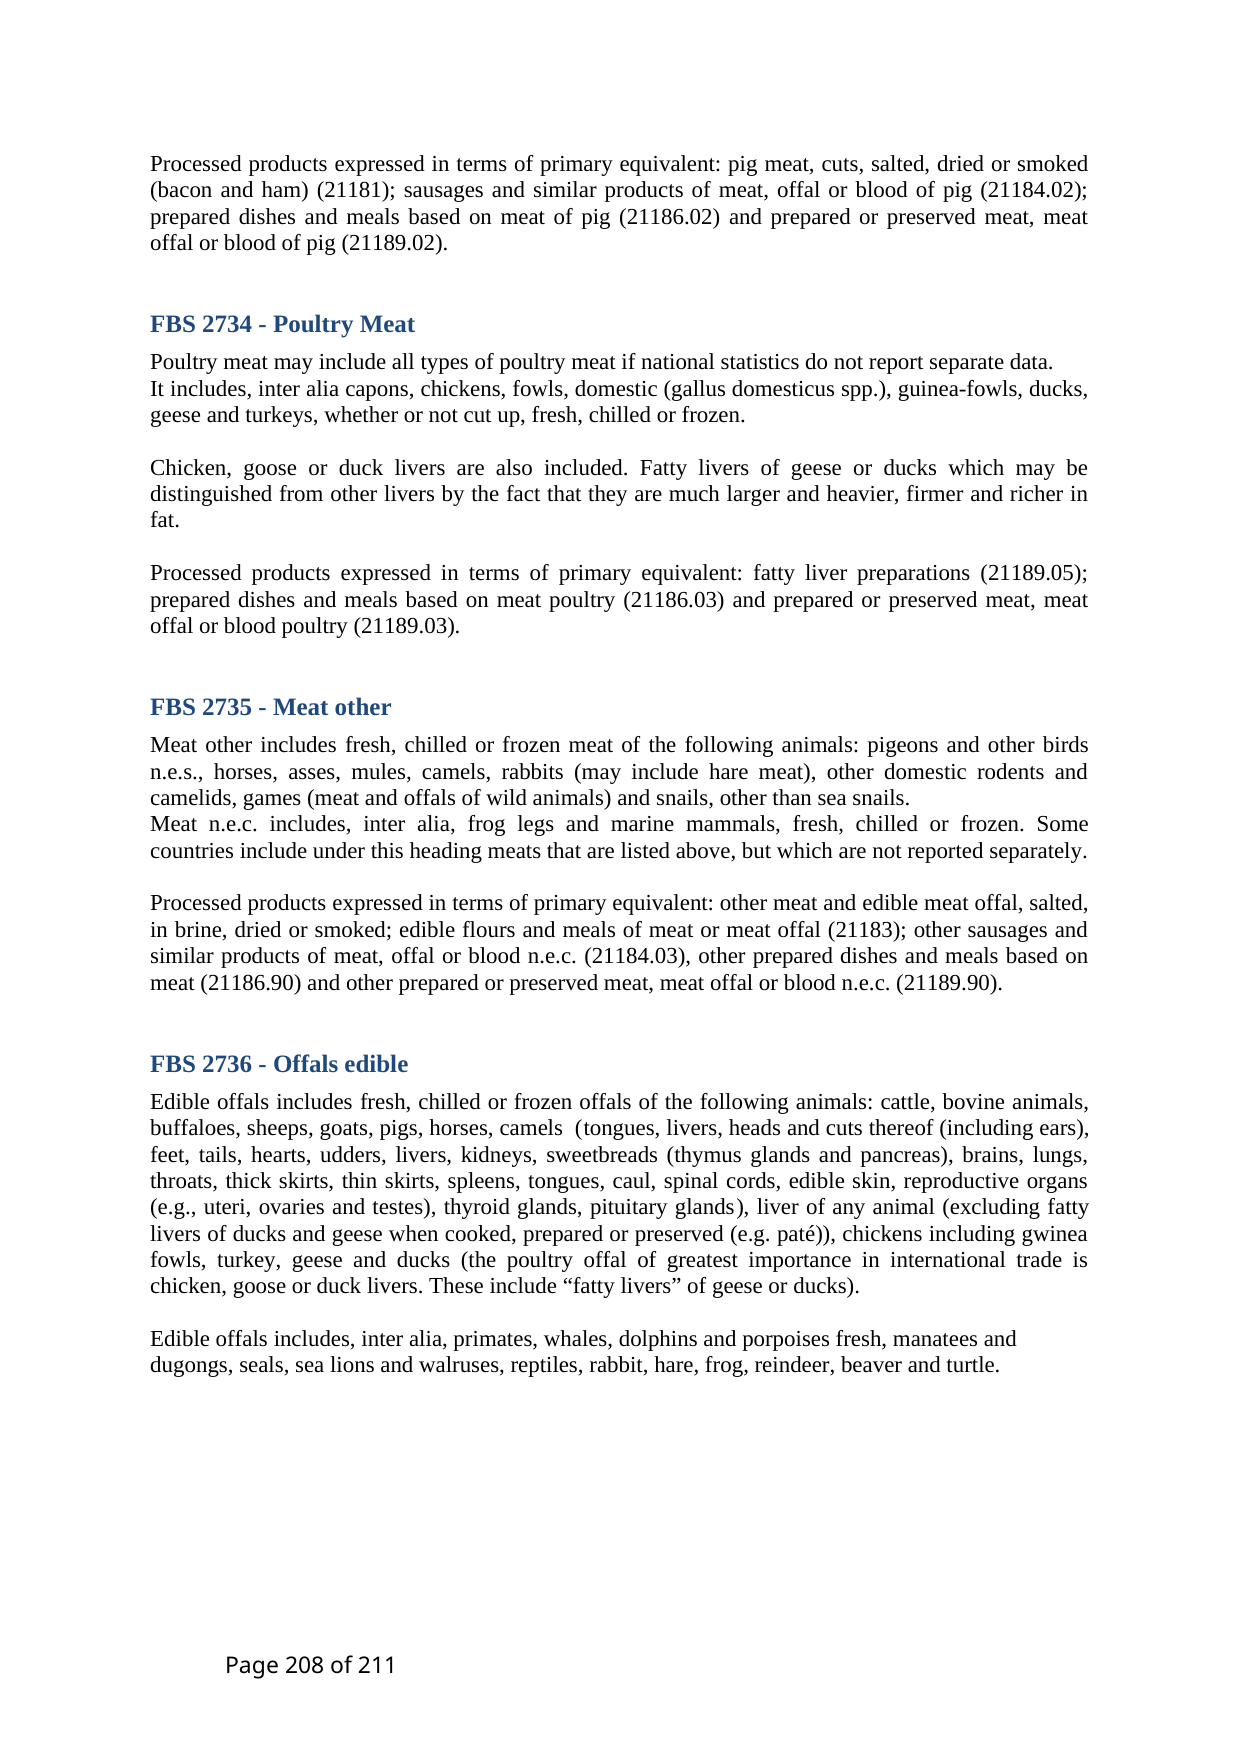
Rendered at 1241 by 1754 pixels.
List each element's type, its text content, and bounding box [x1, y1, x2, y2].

subtitle FBS 2736 - Offals edible [150, 1049, 1090, 1077]
text Meat n.e.c. includes, inter alia, frog legs and marine mammals, fresh, chilled or frozen. Some countries include under this heading meats that are listed above, but which are not reported separately. [150, 810, 1090, 863]
text Meat other includes fresh, chilled or frozen meat of the following animals: pigeons and other birds n.e.s., horses, asses, mules, camels, rabbits (may include hare meat), other domestic rodents and camelids, games (meat and offals of wild animals) and snails, other than sea snails. [150, 731, 1090, 810]
text Processed products expressed in terms of primary equivalent: other meat and edible meat offal, salted, in brine, dried or smoked; edible flours and meals of meat or meat offal (21183); other sausages and similar products of meat, offal or blood n.e.c. (21184.03), other prepared dishes and meals based on meat (21186.90) and other prepared or preserved meat, meat offal or blood n.e.c. (21189.90). [150, 889, 1090, 995]
text Poultry meat may include all types of poultry meat if national statistics do not report separate data. [150, 348, 1090, 375]
subtitle FBS 2735 - Meat other [150, 692, 1090, 721]
text Edible offals includes fresh, chilled or frozen offals of the following animals: cattle, bovine animals, buffaloes, sheeps, goats, pigs, horses, camels (tongues, livers, heads and cuts thereof (including ears), feet, tails, hearts, udders, livers, kidneys, sweetbreads (thymus glands and pancreas), brains, lungs, throats, thick skirts, thin skirts, spleens, tongues, caul, spinal cords, edible skin, reproductive organs (e.g., uteri, ovaries and testes), thyroid glands, pituitary glands), liver of any animal (excluding fatty livers of ducks and geese when cooked, prepared or preserved (e.g. paté)), chickens including gwinea fowls, turkey, geese and ducks (the poultry offal of greatest importance in international trade is chicken, goose or duck livers. These include “fatty livers” of geese or ducks). [150, 1088, 1090, 1299]
text Processed products expressed in terms of primary equivalent: pig meat, cuts, salted, dried or smoked (bacon and ham) (21181); sausages and similar products of meat, offal or blood of pig (21184.02); prepared dishes and meals based on meat of pig (21186.02) and prepared or preserved meat, meat offal or blood of pig (21189.02). [150, 150, 1090, 255]
text Chicken, goose or duck livers are also included. Fatty livers of geese or ducks which may be distinguished from other livers by the fact that they are much larger and heavier, firmer and richer in fat. [150, 454, 1090, 533]
subtitle FBS 2734 - Poultry Meat [150, 309, 1090, 338]
text It includes, inter alia capons, chickens, fowls, domestic (gallus domesticus spp.), guinea-fowls, ducks, geese and turkeys, whether or not cut up, fresh, chilled or frozen. [150, 375, 1090, 427]
text Edible offals includes, inter alia, primates, whales, dolphins and porpoises fresh, manatees and dugongs, seals, sea lions and walruses, reptiles, rabbit, hare, frog, reindeer, beaver and turtle. [150, 1325, 1090, 1378]
text Processed products expressed in terms of primary equivalent: fatty liver preparations (21189.05); prepared dishes and meals based on meat poultry (21186.03) and prepared or preserved meat, meat offal or blood poultry (21189.03). [150, 559, 1090, 638]
